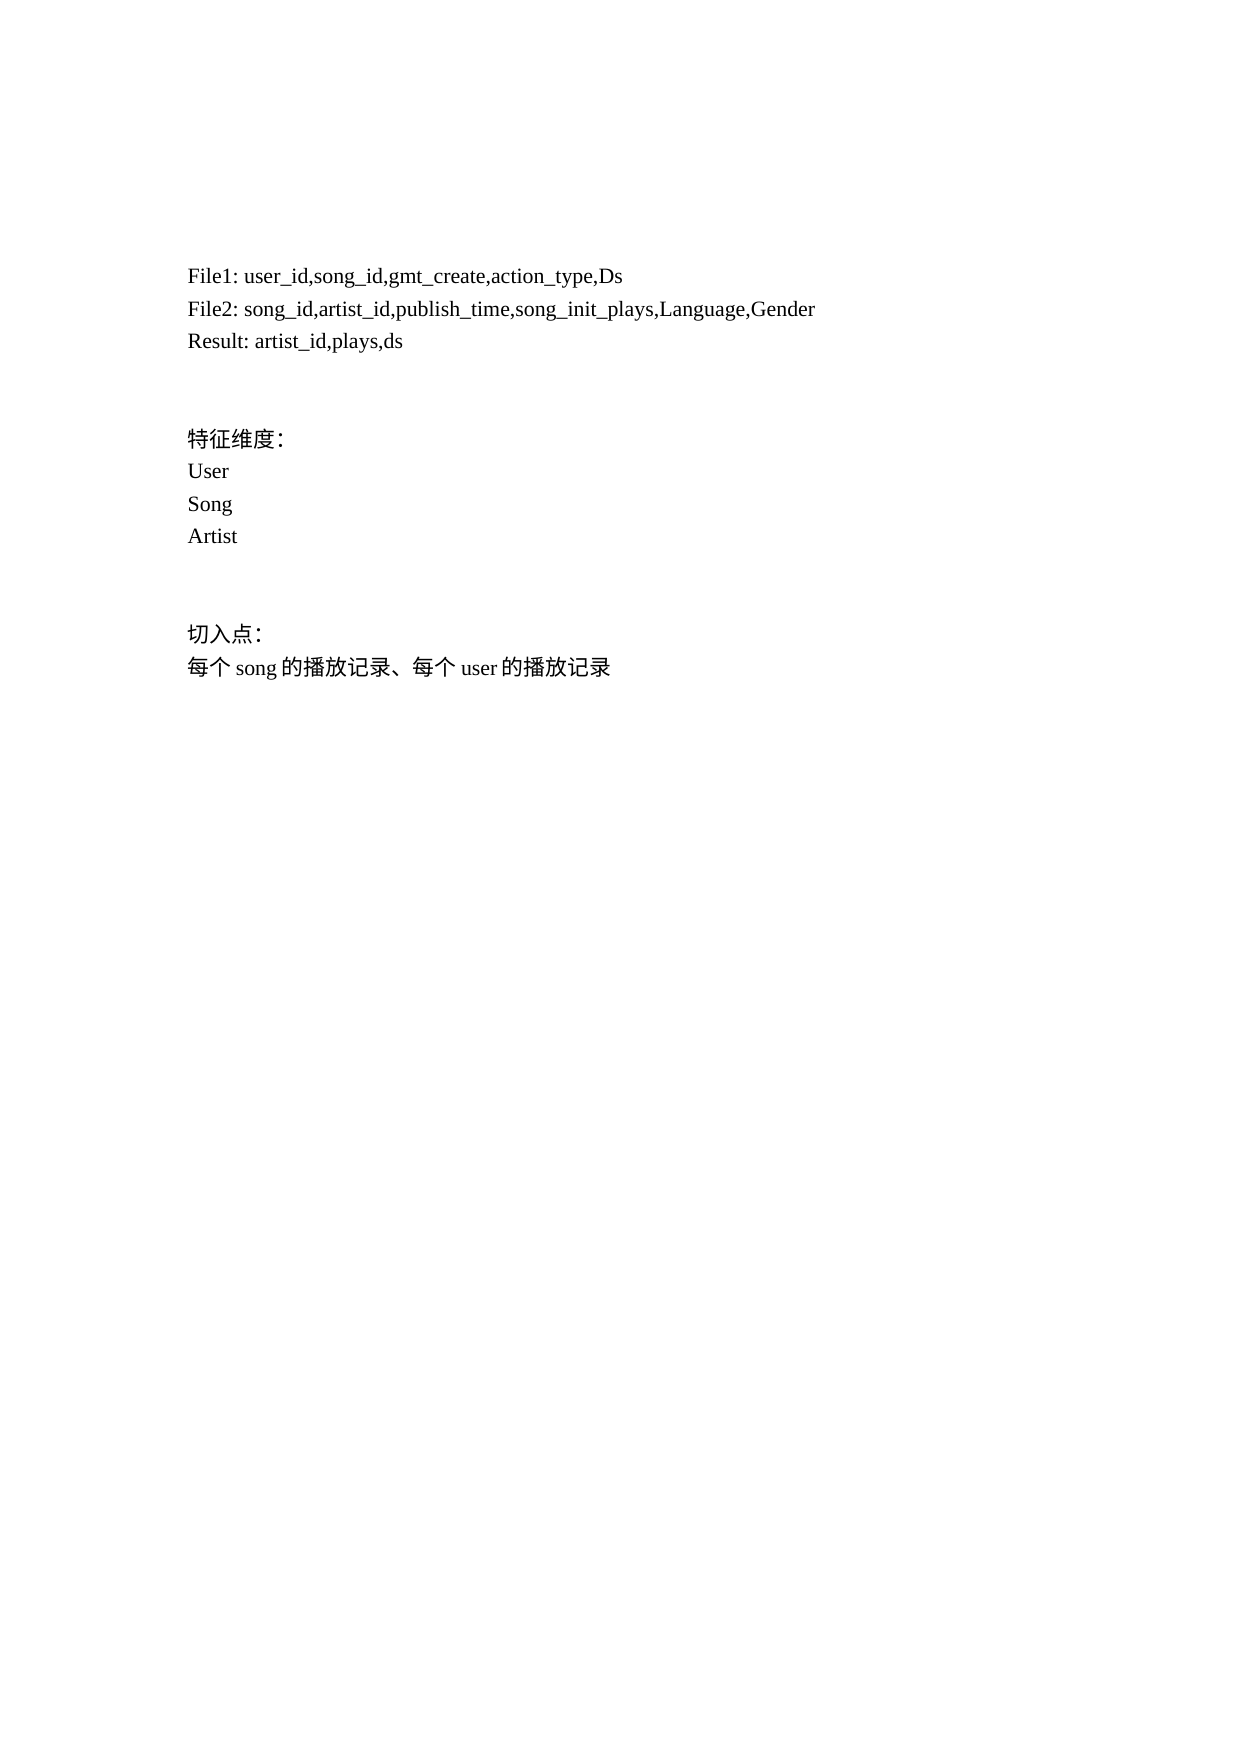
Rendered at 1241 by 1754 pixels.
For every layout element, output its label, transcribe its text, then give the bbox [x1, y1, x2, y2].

text File2: song_id,artist_id,publish_time,song_init_plays,Language,Gender [187, 292, 1053, 324]
text 特征维度： [187, 422, 1053, 454]
text Result: artist_id,plays,ds [187, 324, 1053, 357]
text 每个song的播放记录、每个user的播放记录 [187, 649, 1053, 682]
text Song [187, 487, 1053, 519]
text Artist [187, 519, 1053, 552]
text User [187, 454, 1053, 487]
text File1: user_id,song_id,gmt_create,action_type,Ds [187, 259, 1053, 292]
text 切入点： [187, 617, 1053, 649]
